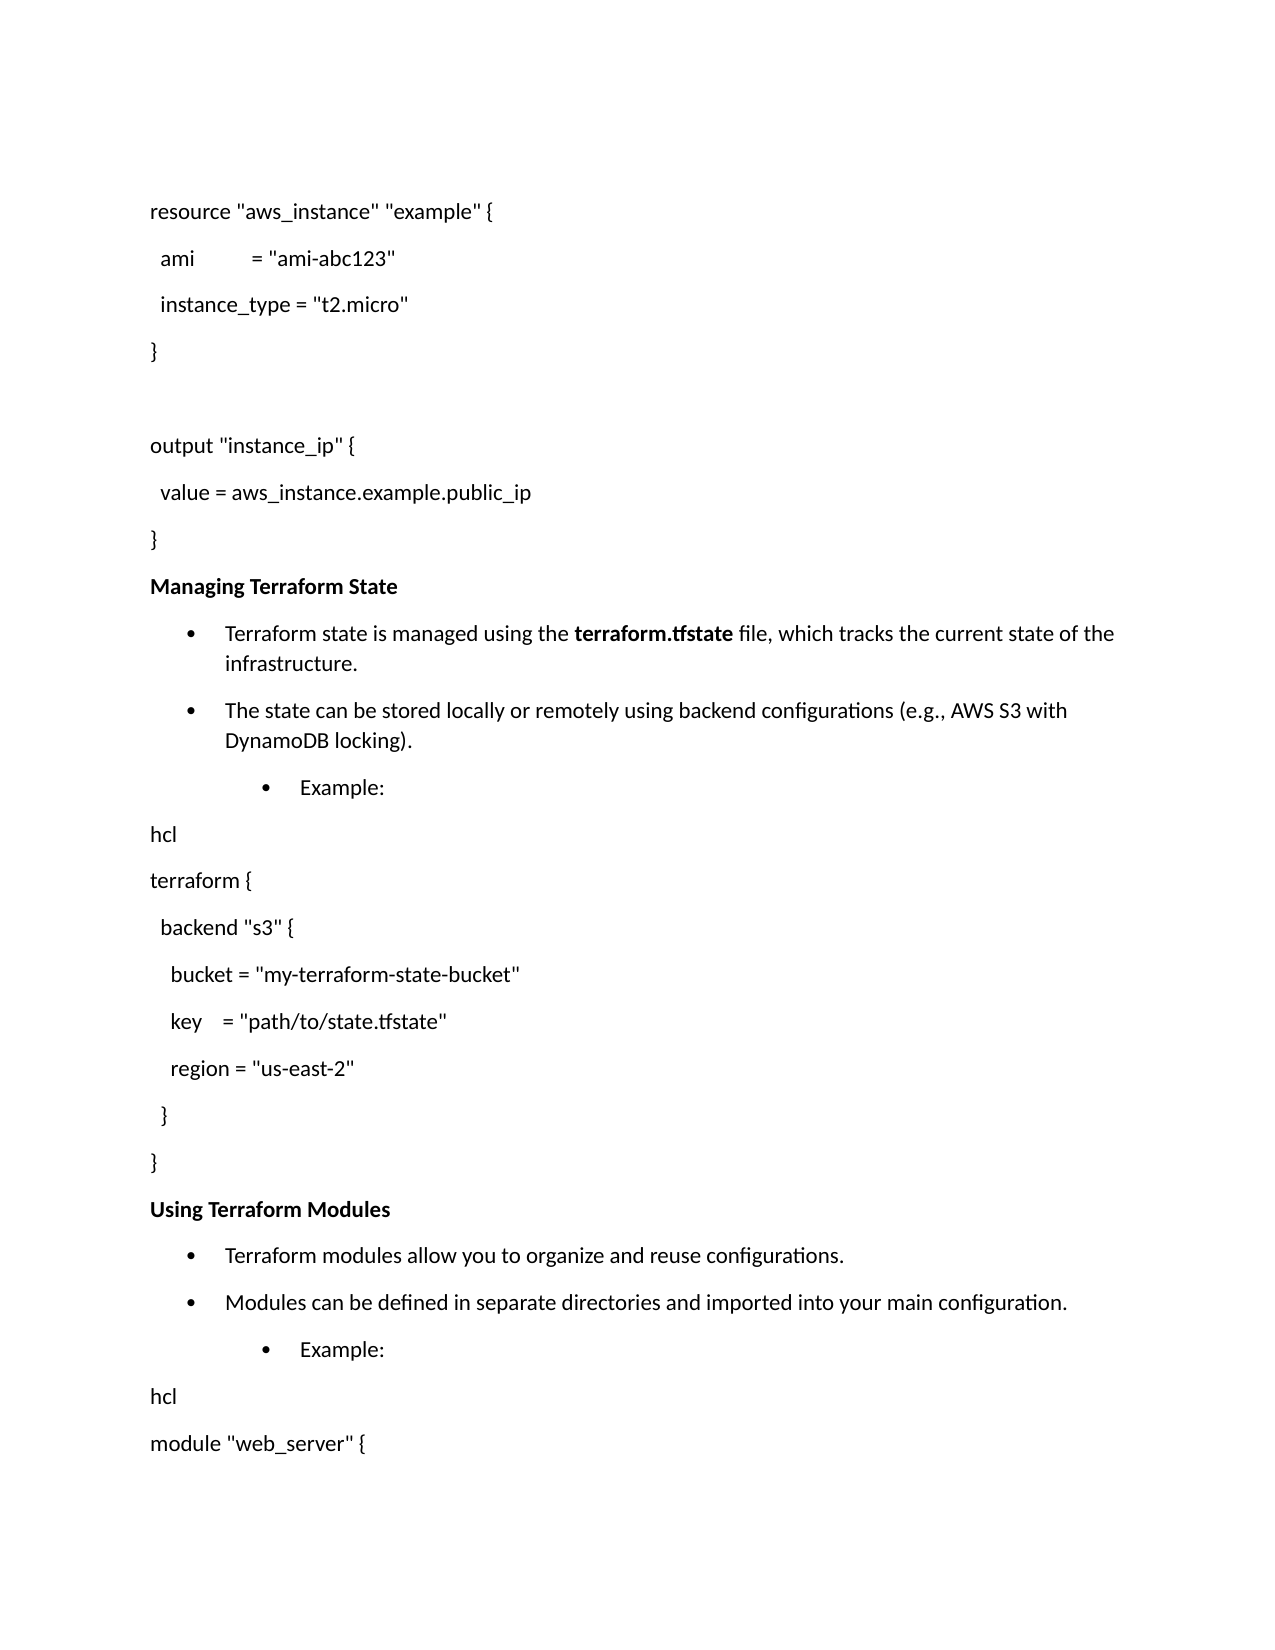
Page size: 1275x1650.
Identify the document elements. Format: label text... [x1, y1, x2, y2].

text } [150, 525, 1125, 553]
text resource "aws_instance" "example" { [150, 197, 1125, 225]
list Example: [262, 773, 1125, 801]
text region = "us-east-2" [150, 1054, 1125, 1082]
text Using Terraform Modules [150, 1195, 1125, 1223]
list Terraform state is managed using the terraform.tfstate file, which tracks the current state of the infrastructure. [187, 619, 1125, 677]
text instance_type = "t2.micro" [150, 291, 1125, 319]
text } [150, 1101, 1125, 1129]
text terraform { [150, 867, 1125, 895]
list The state can be stored locally or remotely using backend configurations (e.g., AWS S3 with DynamoDB locking). [187, 696, 1125, 754]
text } [150, 1148, 1125, 1176]
text backend "s3" { [150, 913, 1125, 942]
list Terraform modules allow you to organize and reuse configurations. [187, 1242, 1125, 1270]
text bucket = "my-terraform-state-bucket" [150, 960, 1125, 988]
text output "instance_ip" { [150, 431, 1125, 459]
text value = aws_instance.example.public_ip [150, 478, 1125, 506]
text } [150, 337, 1125, 366]
text key = "path/to/state.tfstate" [150, 1007, 1125, 1035]
text hcl [150, 820, 1125, 848]
text Managing Terraform State [150, 572, 1125, 600]
text hcl [150, 1382, 1125, 1410]
text module "web_server" { [150, 1429, 1125, 1457]
list Modules can be defined in separate directories and imported into your main configuration. [187, 1288, 1125, 1317]
text ami = "ami-abc123" [150, 244, 1125, 272]
list Example: [262, 1335, 1125, 1363]
